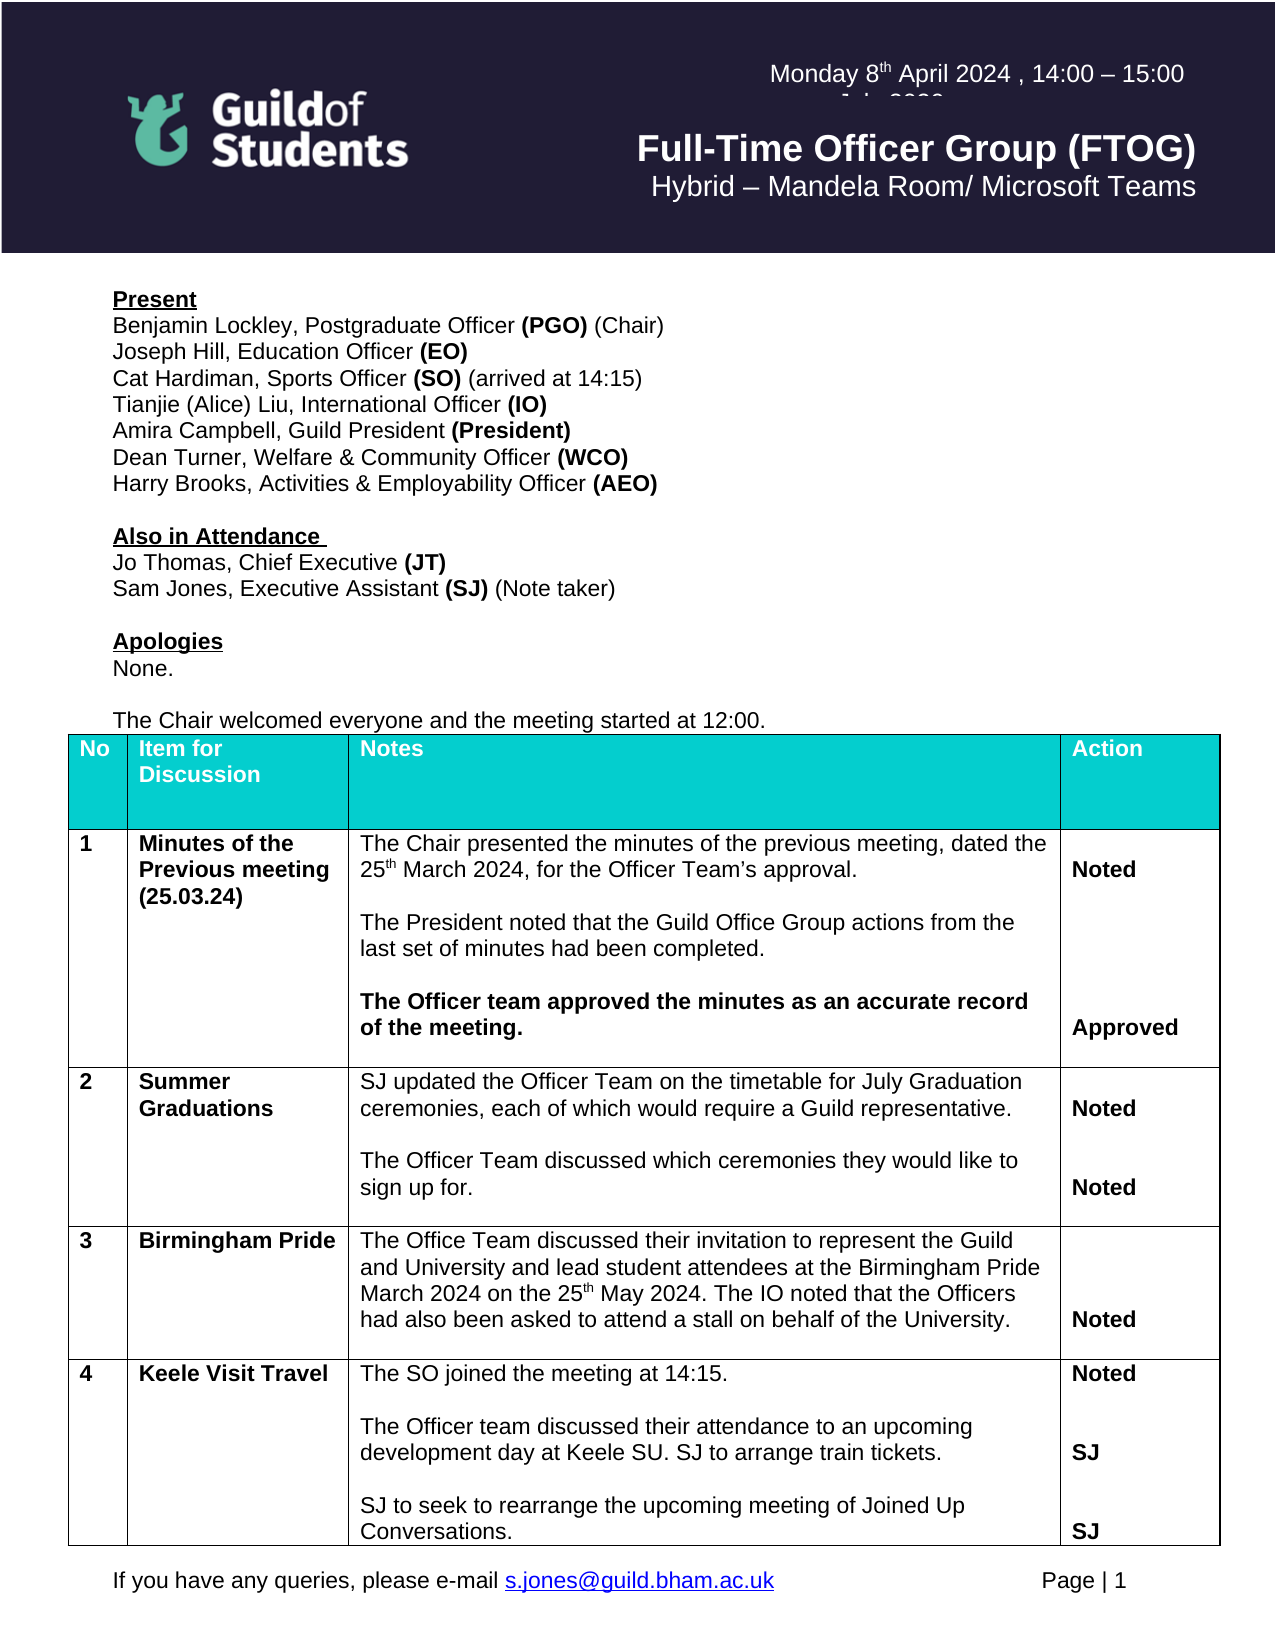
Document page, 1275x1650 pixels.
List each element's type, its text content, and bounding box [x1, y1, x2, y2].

text Jo Thomas, Chief Executive (JT) [112, 549, 1207, 575]
text Joseph Hill, Education Officer (EO) [112, 338, 1162, 364]
text Benjamin Lockley, Postgraduate Officer (PGO) (Chair) [112, 312, 1162, 338]
table_header Notes [349, 735, 1060, 829]
table_cell 4 [69, 1360, 127, 1544]
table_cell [1061, 1360, 1219, 1544]
table_cell The Chair presented the minutes of the previous meeting, dated the 25th March 2024, for the Officer Team’s approval. The President noted that the Guild Office Group actions from the last set of minutes had been completed. The Officer team approved the minutes as an accurate record of the meeting. [349, 830, 1060, 1067]
table_cell Noted [1061, 1227, 1219, 1359]
table_cell Noted Noted [1061, 1068, 1219, 1226]
table_cell Keele Visit Travel [128, 1360, 348, 1544]
table_cell 1 [69, 830, 127, 1067]
text Also in Attendance [112, 523, 1162, 549]
table_header Item for Discussion [128, 735, 348, 829]
picture [1, 2, 1275, 253]
text None. [112, 654, 1207, 681]
table_cell 3 [69, 1227, 127, 1359]
table_header No [69, 735, 127, 829]
table_cell 2 [69, 1068, 127, 1226]
table_cell SJ updated the Officer Team on the timetable for July Graduation ceremonies, each of which would require a Guild representative. The Officer Team discussed which ceremonies they would like to sign up for. [349, 1068, 1060, 1226]
table_cell The Office Team discussed their invitation to represent the Guild and University and lead student attendees at the Birmingham Pride March 2024 on the 25th May 2024. The IO noted that the Officers had also been asked to attend a stall on behalf of the University. [349, 1227, 1060, 1359]
table_header Action [1061, 735, 1219, 829]
table_cell Minutes of the Previous meeting (25.03.24) [128, 830, 348, 1067]
text Cat Hardiman, Sports Officer (SO) (arrived at 14:15) [112, 364, 1162, 391]
text Apologies [112, 628, 1207, 654]
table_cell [349, 1360, 1060, 1544]
table_cell Noted Approved [1061, 830, 1219, 1067]
text Amira Campbell, Guild President (President) [112, 417, 1207, 444]
text Sam Jones, Executive Assistant (SJ) (Note taker) [112, 575, 1207, 602]
table_cell Summer Graduations [128, 1068, 348, 1226]
text Dean Turner, Welfare & Community Officer (WCO) [112, 444, 1207, 470]
table_cell Birmingham Pride [128, 1227, 348, 1359]
text Present [112, 286, 1207, 312]
text Harry Brooks, Activities & Employability Officer (AEO) [112, 470, 1162, 496]
text Tianjie (Alice) Liu, International Officer (IO) [112, 391, 1207, 417]
text The Chair welcomed everyone and the meeting started at 12:00. [112, 707, 1207, 733]
